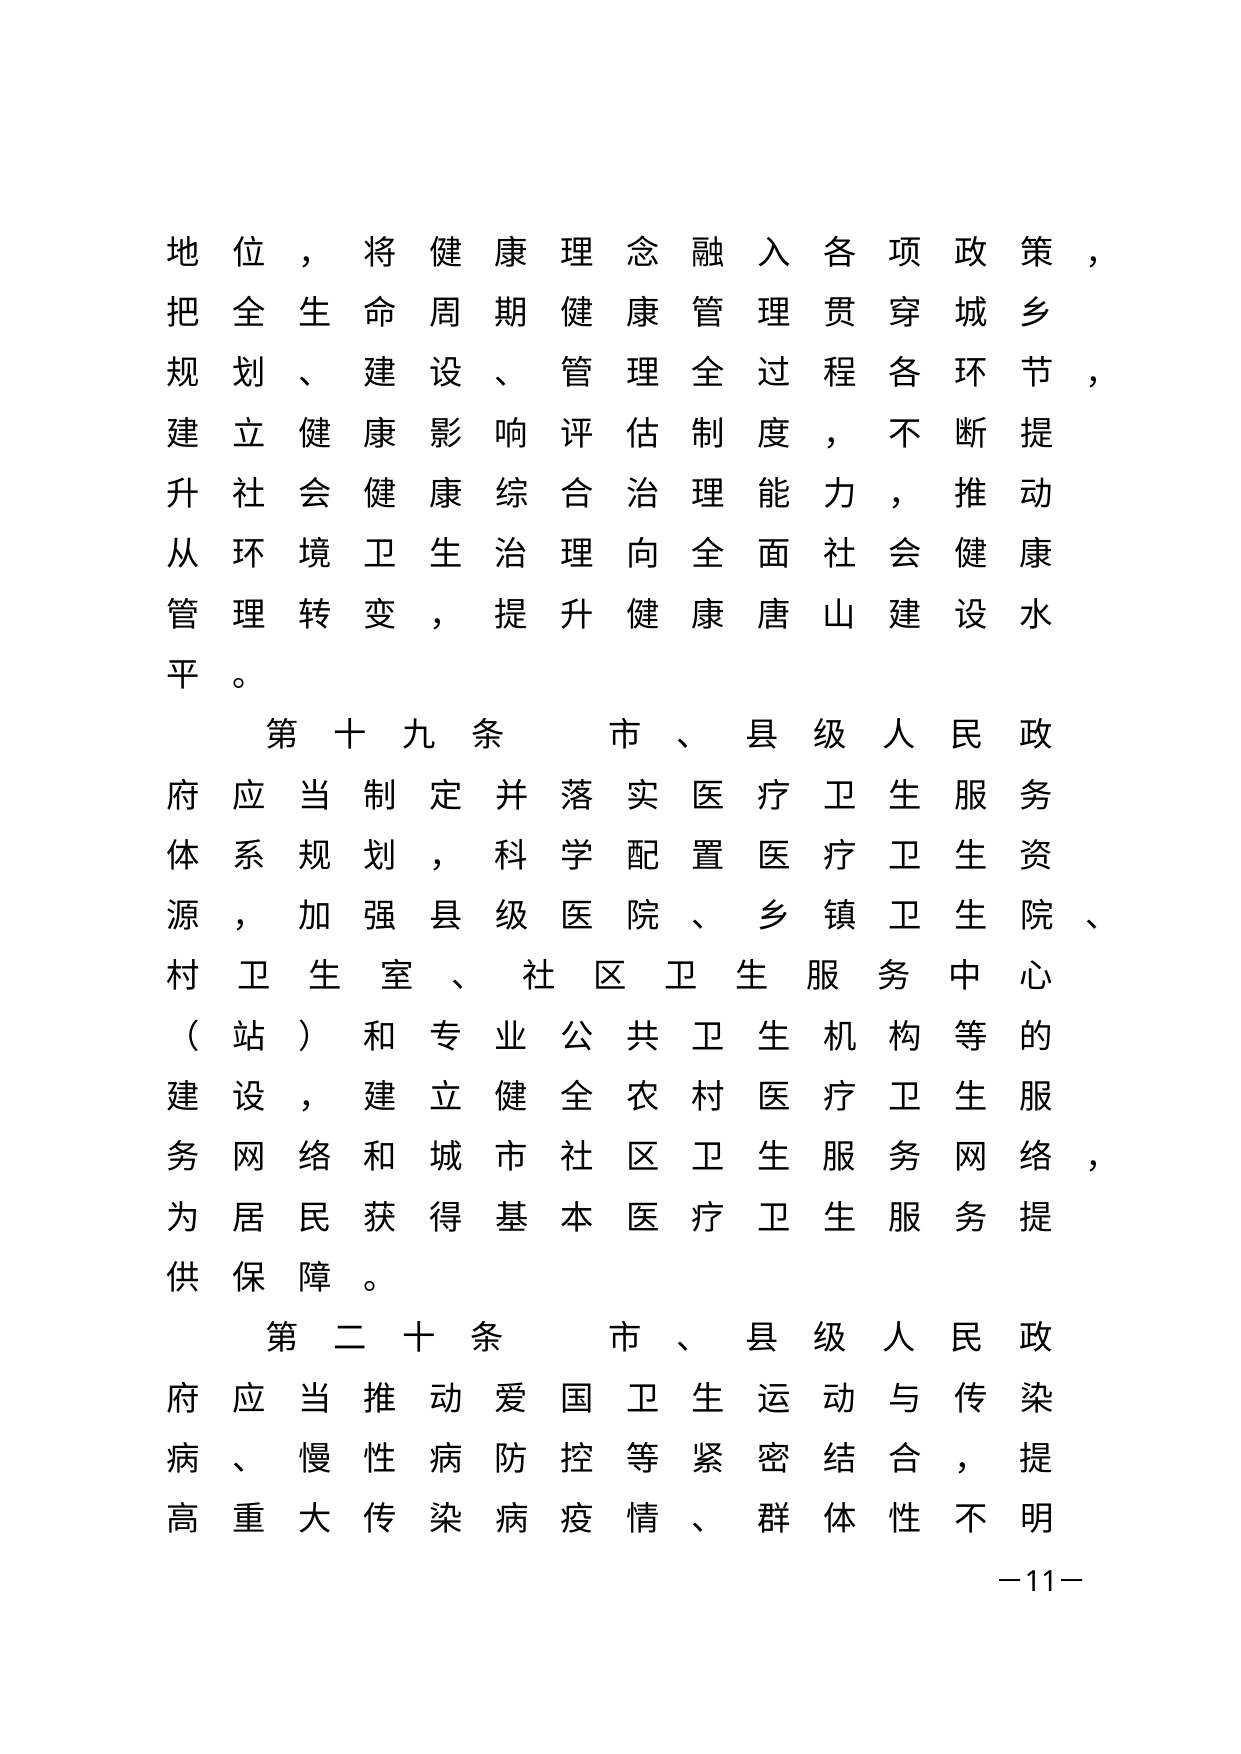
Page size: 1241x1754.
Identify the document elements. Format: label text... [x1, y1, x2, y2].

text 第二十条 市、县级人民政府应当推动爱国卫生运动与传染病、慢性病防控等紧密结合，提高重大传染病疫情、群体性不明原因疾病、重大食物和职业中毒等突发公共卫生事件的监测预警能力，加强疾病预防控制、医疗救治和突发公共卫生事件的应急处置能力。 [167, 1305, 1085, 1546]
text 第十八条 各级人民政府应当把人民健康放在优先发展战略地位，将健康理念融入各项政策，把全生命周期健康管理贯穿城乡规划、建设、管理全过程各环节，建立健康影响评估制度，不断提升社会健康综合治理能力，推动从环境卫生治理向全面社会健康管理转变，提升健康唐山建设水平。 [167, 219, 1085, 702]
text 第十九条 市、县级人民政府应当制定并落实医疗卫生服务体系规划，科学配置医疗卫生资源，加强县级医院、乡镇卫生院、村卫生室、社区卫生服务中心（站）和专业公共卫生机构等的建设，建立健全农村医疗卫生服务网络和城市社区卫生服务网络，为居民获得基本医疗卫生服务提供保障。 [167, 702, 1085, 1305]
